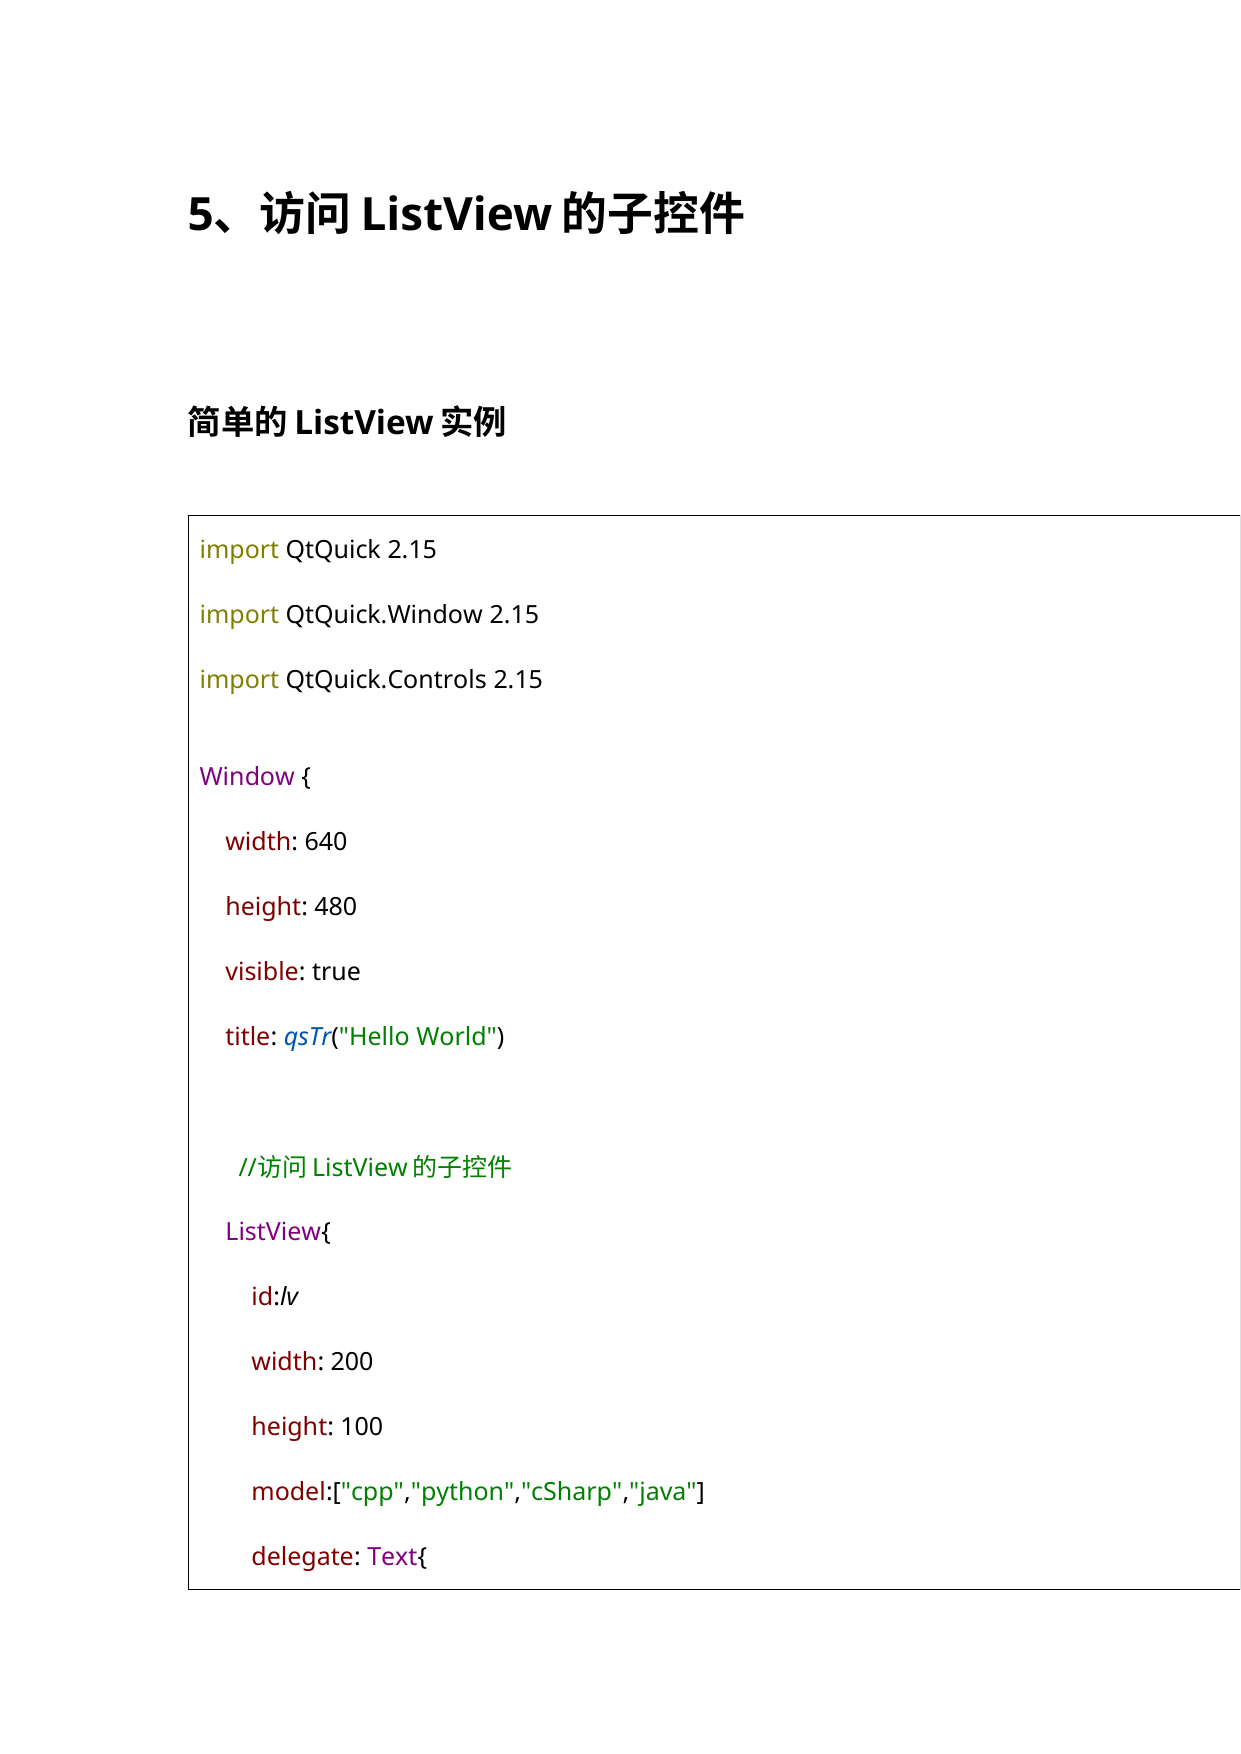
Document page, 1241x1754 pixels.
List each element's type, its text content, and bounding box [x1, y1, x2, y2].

subtitle 5、访问ListView的子控件 [187, 162, 1053, 259]
subtitle 简单的ListView实例 [187, 388, 1053, 453]
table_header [189, 516, 1240, 1588]
